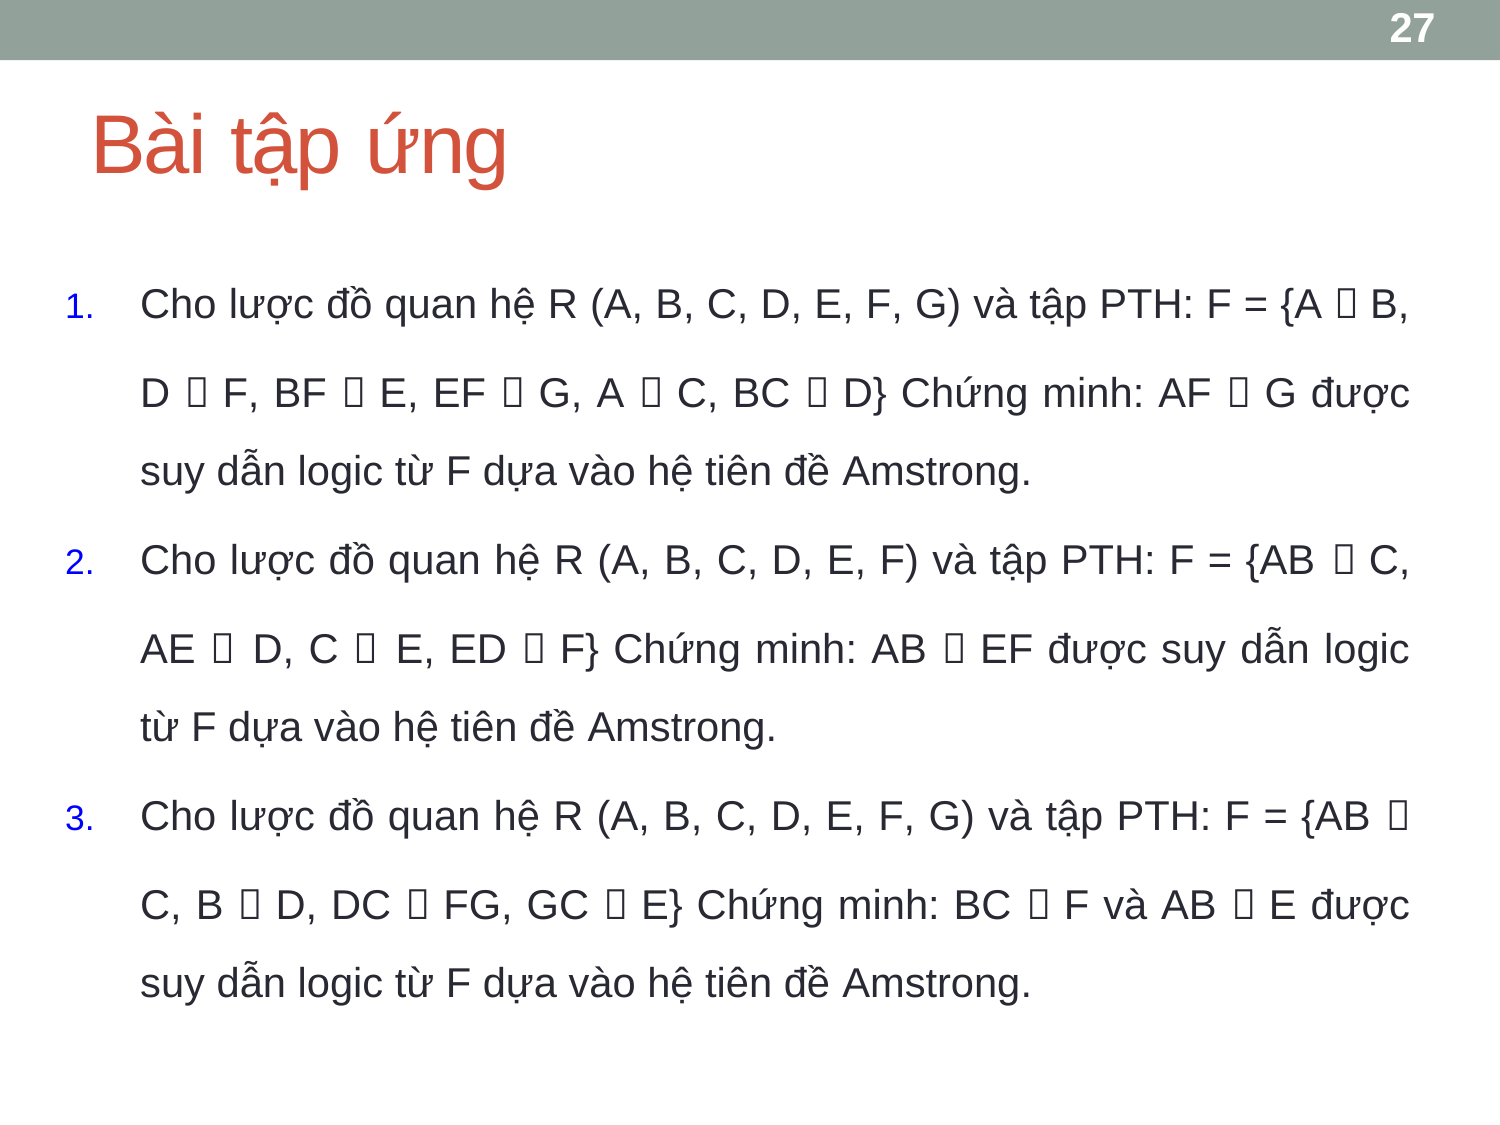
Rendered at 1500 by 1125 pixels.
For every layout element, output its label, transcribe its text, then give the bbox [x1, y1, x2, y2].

list Cho lược đồ quan hệ R (A, B, C, D, E, F, G) và tập PTH: F = {A  B, D  F, BF  E, EF  G, A  C, BC  D} Chứng minh: AF  G được suy dẫn logic từ F dựa vào hệ tiên đề Amstrong. [65, 274, 1411, 494]
list Cho lược đồ quan hệ R (A, B, C, D, E, F) và tập PTH: F = {AB  C, AE  D, C  E, ED  F} Chứng minh: AB  EF được suy dẫn logic từ F dựa vào hệ tiên đề Amstrong. [65, 530, 1410, 750]
list Cho lược đồ quan hệ R (A, B, C, D, E, F, G) và tập PTH: F = {AB  C, B  D, DC  FG, GC  E} Chứng minh: BC  F và AB  E được suy dẫn logic từ F dựa vào hệ tiên đề Amstrong. [65, 786, 1410, 1006]
